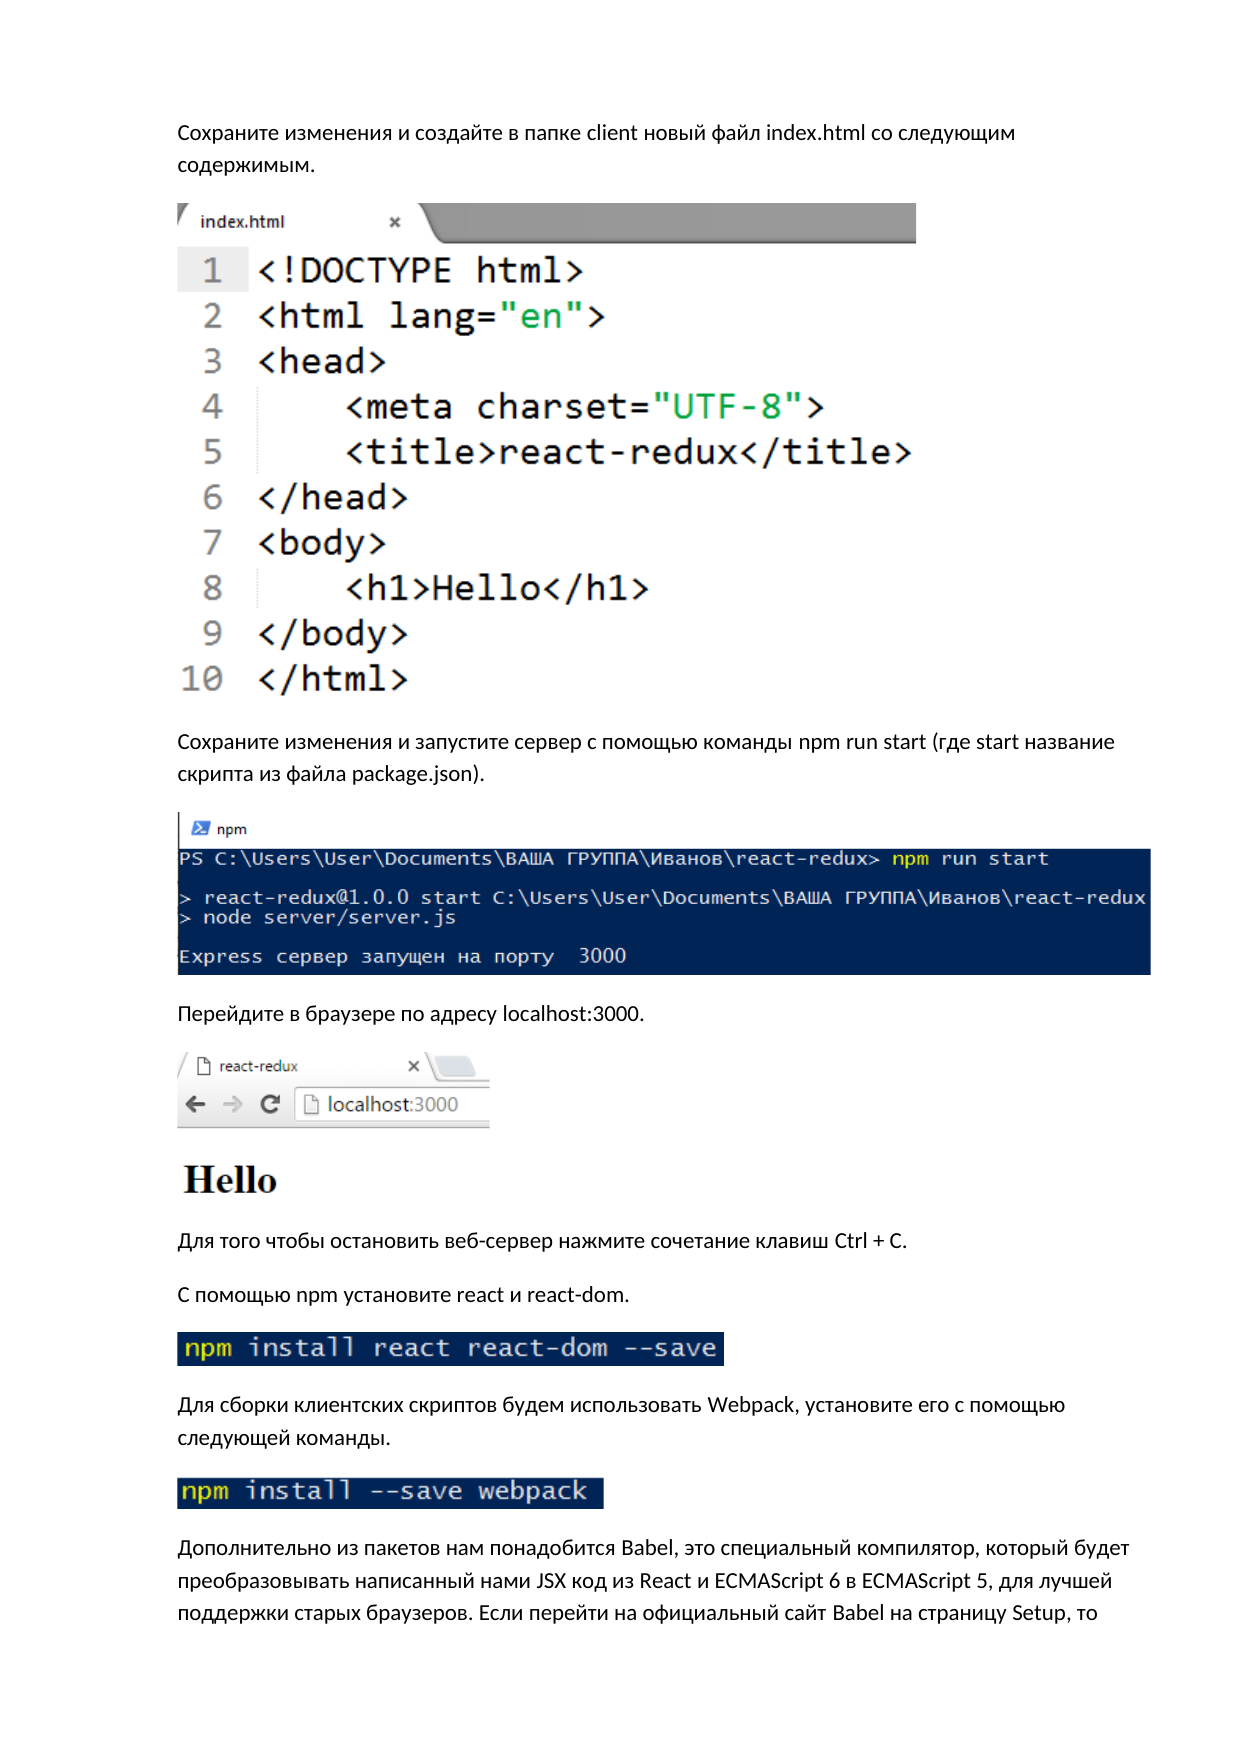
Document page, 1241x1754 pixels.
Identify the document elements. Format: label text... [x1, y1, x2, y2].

text С помощью npm установите react и react-dom. [177, 1280, 1152, 1308]
picture [177, 1475, 604, 1509]
picture [177, 1052, 490, 1202]
picture [177, 1332, 724, 1366]
text Для того чтобы остановить веб-сервер нажмите сочетание клавиш Ctrl + C. [177, 1227, 1152, 1255]
picture [177, 203, 917, 702]
text Сохраните изменения и запустите сервер с помощью команды npm run start (где start название скрипта из файла package.json). [177, 727, 1152, 787]
picture [177, 812, 1151, 975]
text Для сборки клиентских скриптов будем использовать Webpack, установите его с помощью следующей команды. [177, 1391, 1152, 1451]
text Перейдите в браузере по адресу localhost:3000. [177, 999, 1152, 1027]
text Сохраните изменения и создайте в папке client новый файл index.html со следующим содержимым. [177, 118, 1152, 178]
